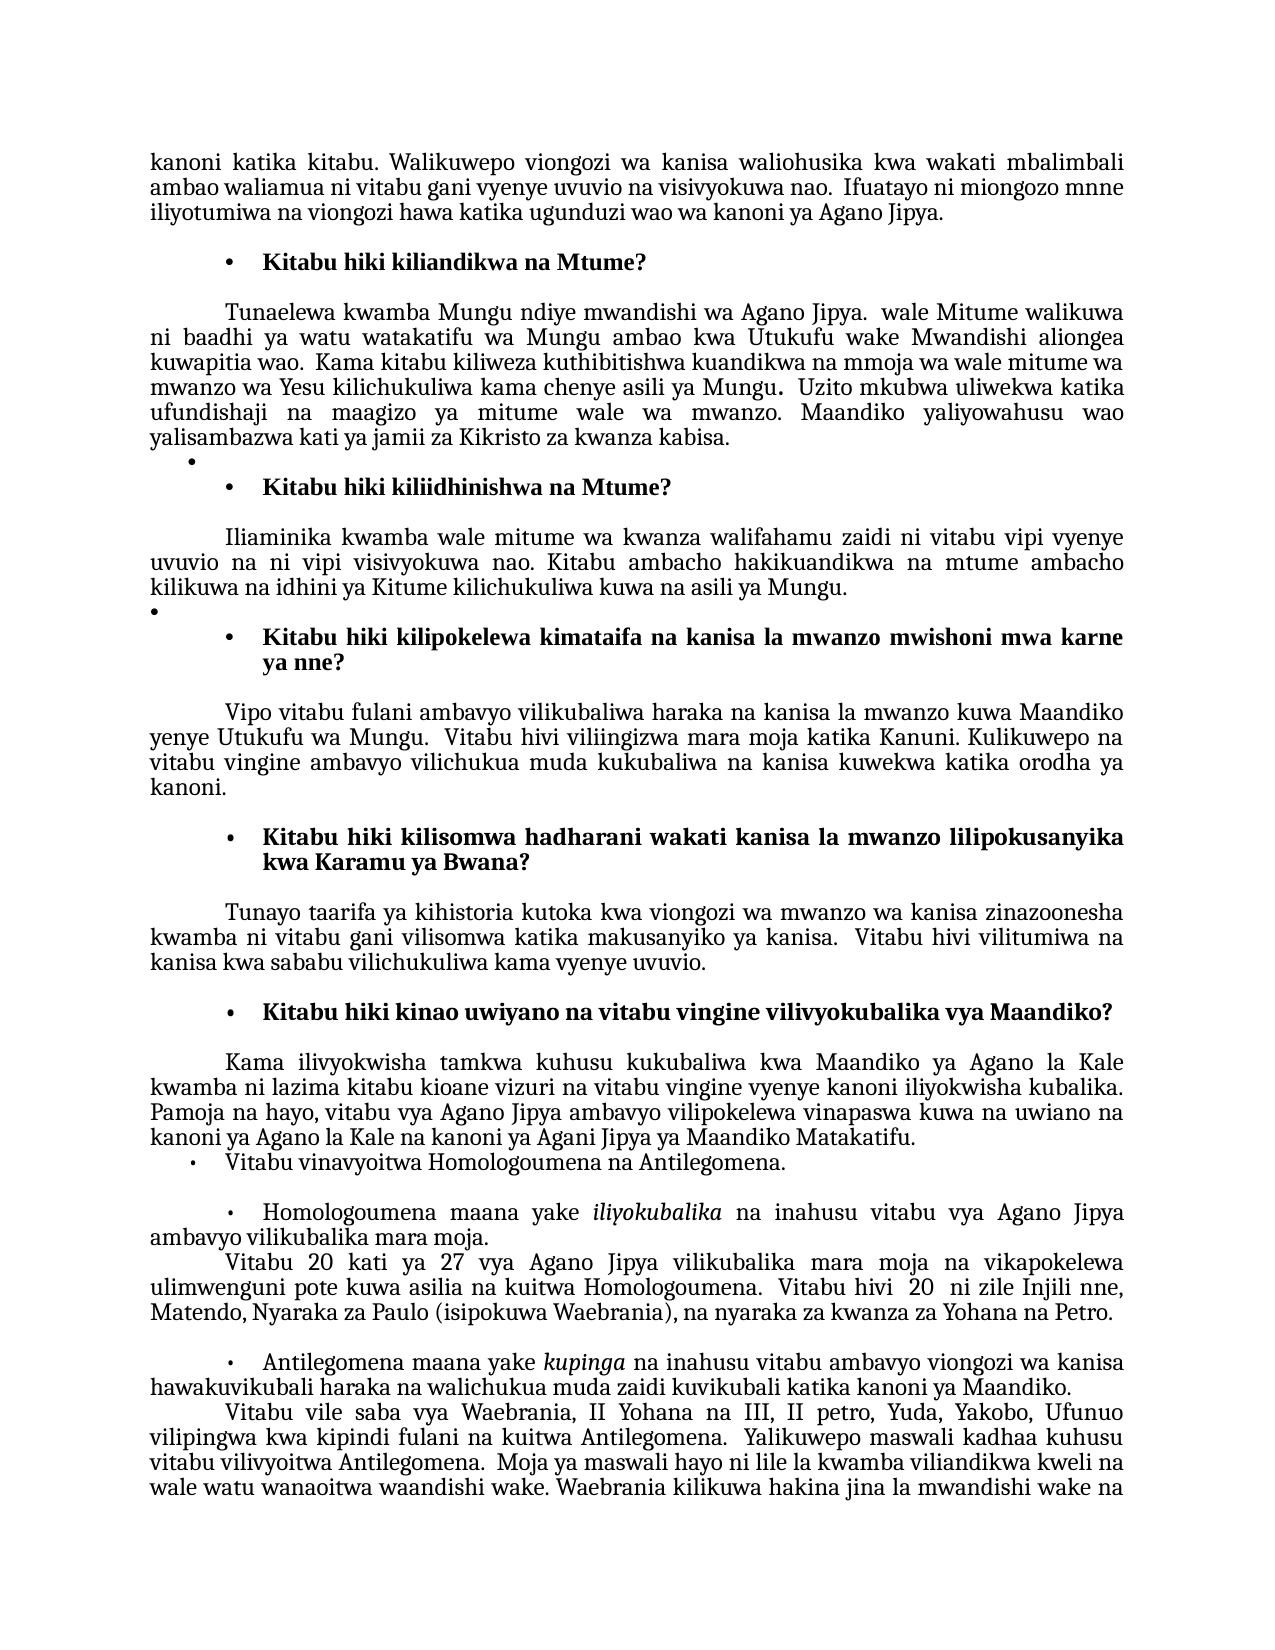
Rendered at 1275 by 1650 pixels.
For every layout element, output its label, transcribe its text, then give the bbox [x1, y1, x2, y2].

list Kitabu hiki kilisomwa hadharani wakati kanisa la mwanzo lilipokusanyika kwa Karamu ya Bwana? [225, 825, 1125, 875]
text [150, 150, 1125, 225]
list Kitabu hiki kilipokelewa kimataifa na kanisa la mwanzo mwishoni mwa karne ya nne? [225, 625, 1125, 675]
text Vitabu 20 kati ya 27 vya Agano Jipya vilikubalika mara moja na vikapokelewa ulimwenguni pote kuwa asilia na kuitwa Homologoumena. Vitabu hivi 20 ni zile Injili nne, Matendo, Nyaraka za Paulo (isipokuwa Waebrania), na nyaraka za kwanza za Yohana na Petro. [150, 1250, 1125, 1325]
text Tunaelewa kwamba Mungu ndiye mwandishi wa Agano Jipya. wale Mitume walikuwa ni baadhi ya watu watakatifu wa Mungu ambao kwa Utukufu wake Mwandishi aliongea kuwapitia wao. Kama kitabu kiliweza kuthibitishwa kuandikwa na mmoja wa wale mitume wa mwanzo wa Yesu kilichukuliwa kama chenye asili ya Mungu. Uzito mkubwa uliwekwa katika ufundishaji na maagizo ya mitume wale wa mwanzo. Maandiko yaliyowahusu wao yalisambazwa kati ya jamii za Kikristo za kwanza kabisa. [150, 300, 1125, 450]
list Kitabu hiki kiliandikwa na Mtume? [225, 250, 1125, 275]
list Homologoumena maana yake iliyokubalika na inahusu vitabu vya Agano Jipya ambavyo vilikubalika mara moja. [150, 1200, 1125, 1250]
list Antilegomena maana yake kupinga na inahusu vitabu ambavyo viongozi wa kanisa hawakuvikubali haraka na walichukua muda zaidi kuvikubali katika kanoni ya Maandiko. [150, 1350, 1125, 1400]
list Kitabu hiki kinao uwiyano na vitabu vingine vilivyokubalika vya Maandiko? [225, 1000, 1125, 1025]
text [150, 1400, 1125, 1500]
text Iliaminika kwamba wale mitume wa kwanza walifahamu zaidi ni vitabu vipi vyenye uvuvio na ni vipi visivyokuwa nao. Kitabu ambacho hakikuandikwa na mtume ambacho kilikuwa na idhini ya Kitume kilichukuliwa kuwa na asili ya Mungu. [150, 525, 1125, 600]
list Vitabu vinavyoitwa Homologoumena na Antilegomena. [187, 1150, 1125, 1175]
list Kitabu hiki kiliidhinishwa na Mtume? [225, 475, 1125, 500]
text Kama ilivyokwisha tamkwa kuhusu kukubaliwa kwa Maandiko ya Agano la Kale kwamba ni lazima kitabu kioane vizuri na vitabu vingine vyenye kanoni iliyokwisha kubalika. Pamoja na hayo, vitabu vya Agano Jipya ambavyo vilipokelewa vinapaswa kuwa na uwiano na kanoni ya Agano la Kale na kanoni ya Agani Jipya ya Maandiko Matakatifu. [150, 1050, 1125, 1150]
text Tunayo taarifa ya kihistoria kutoka kwa viongozi wa mwanzo wa kanisa zinazoonesha kwamba ni vitabu gani vilisomwa katika makusanyiko ya kanisa. Vitabu hivi vilitumiwa na kanisa kwa sababu vilichukuliwa kama vyenye uvuvio. [150, 900, 1125, 975]
text Vipo vitabu fulani ambavyo vilikubaliwa haraka na kanisa la mwanzo kuwa Maandiko yenye Utukufu wa Mungu. Vitabu hivi viliingizwa mara moja katika Kanuni. Kulikuwepo na vitabu vingine ambavyo vilichukua muda kukubaliwa na kanisa kuwekwa katika orodha ya kanoni. [150, 700, 1125, 800]
